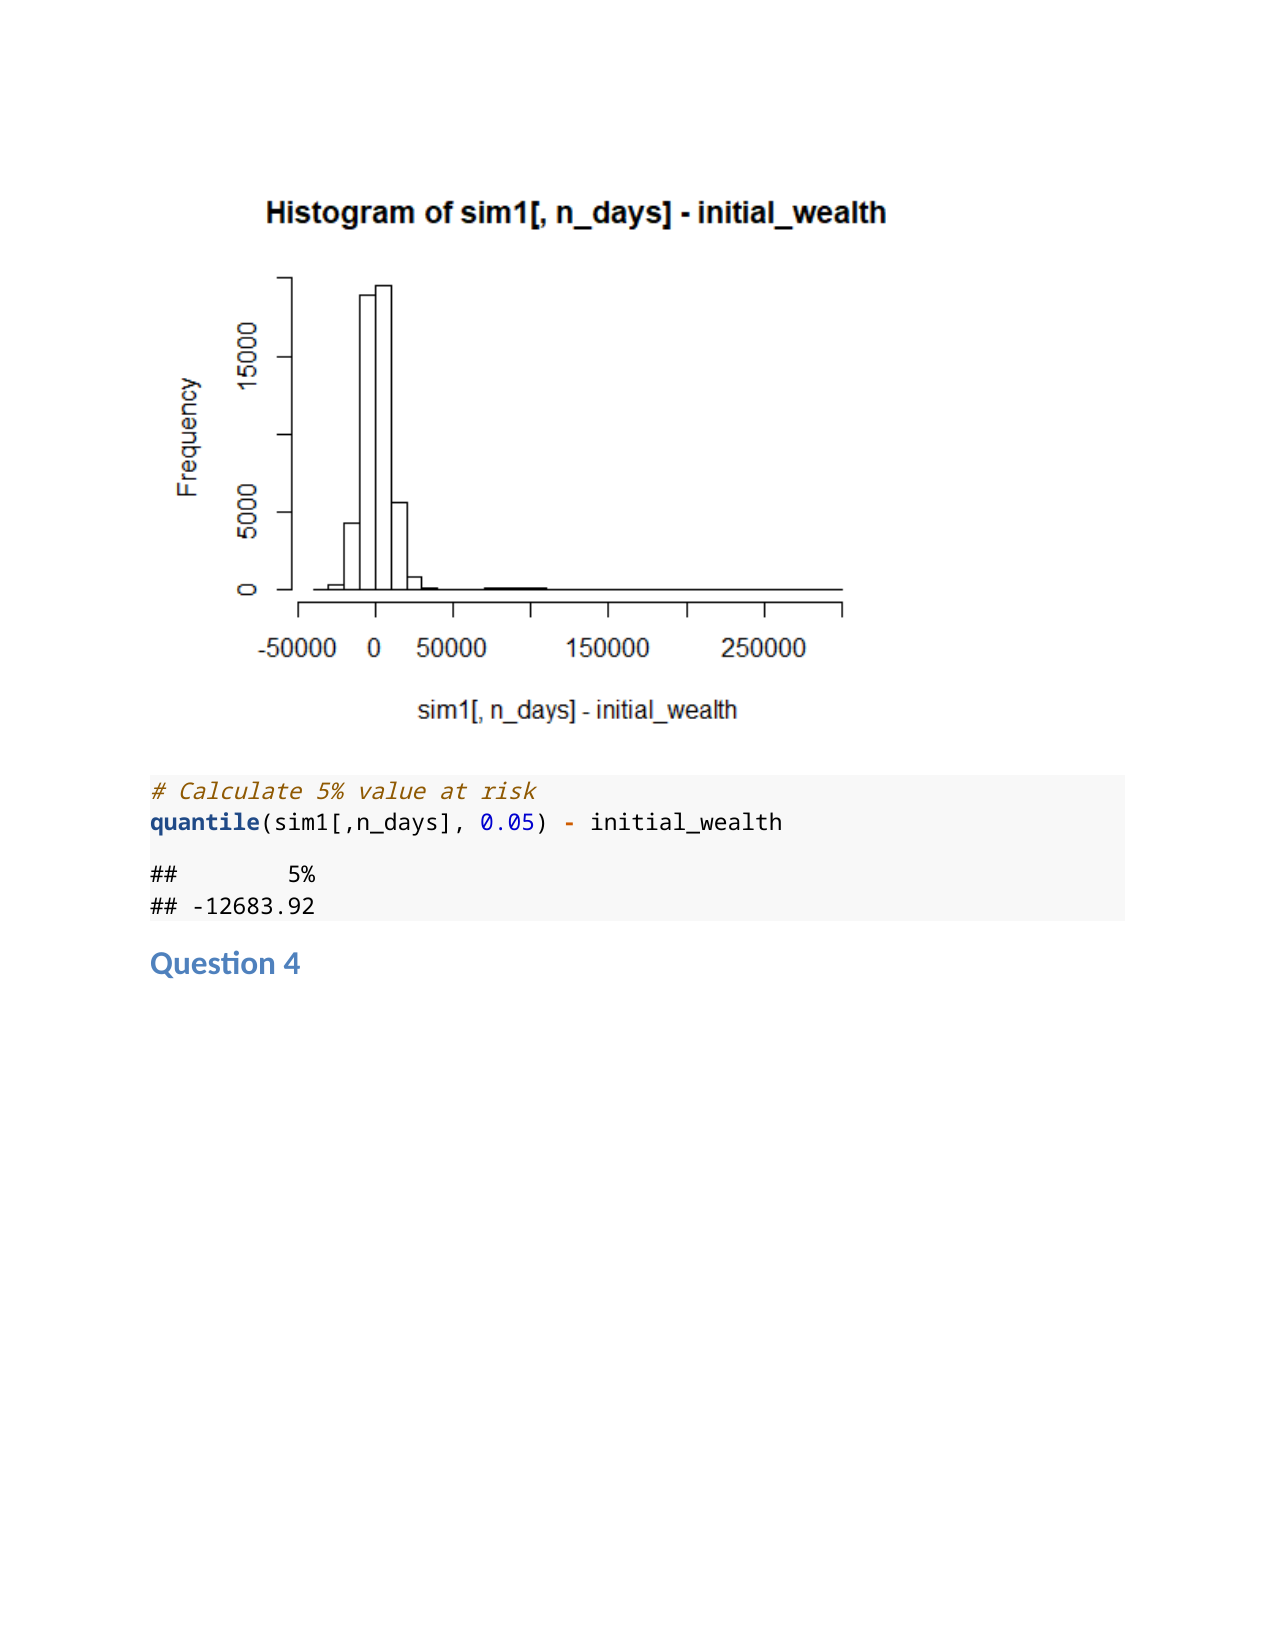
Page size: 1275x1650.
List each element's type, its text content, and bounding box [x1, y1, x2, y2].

subtitle Question 4 [150, 942, 1125, 982]
text ## 5% ## -12683.92 [150, 858, 1125, 921]
picture [168, 150, 927, 757]
text # Calculate 5% value at risk quantile(sim1[,n_days], 0.05) - initial_wealth [535, 775, 1125, 838]
